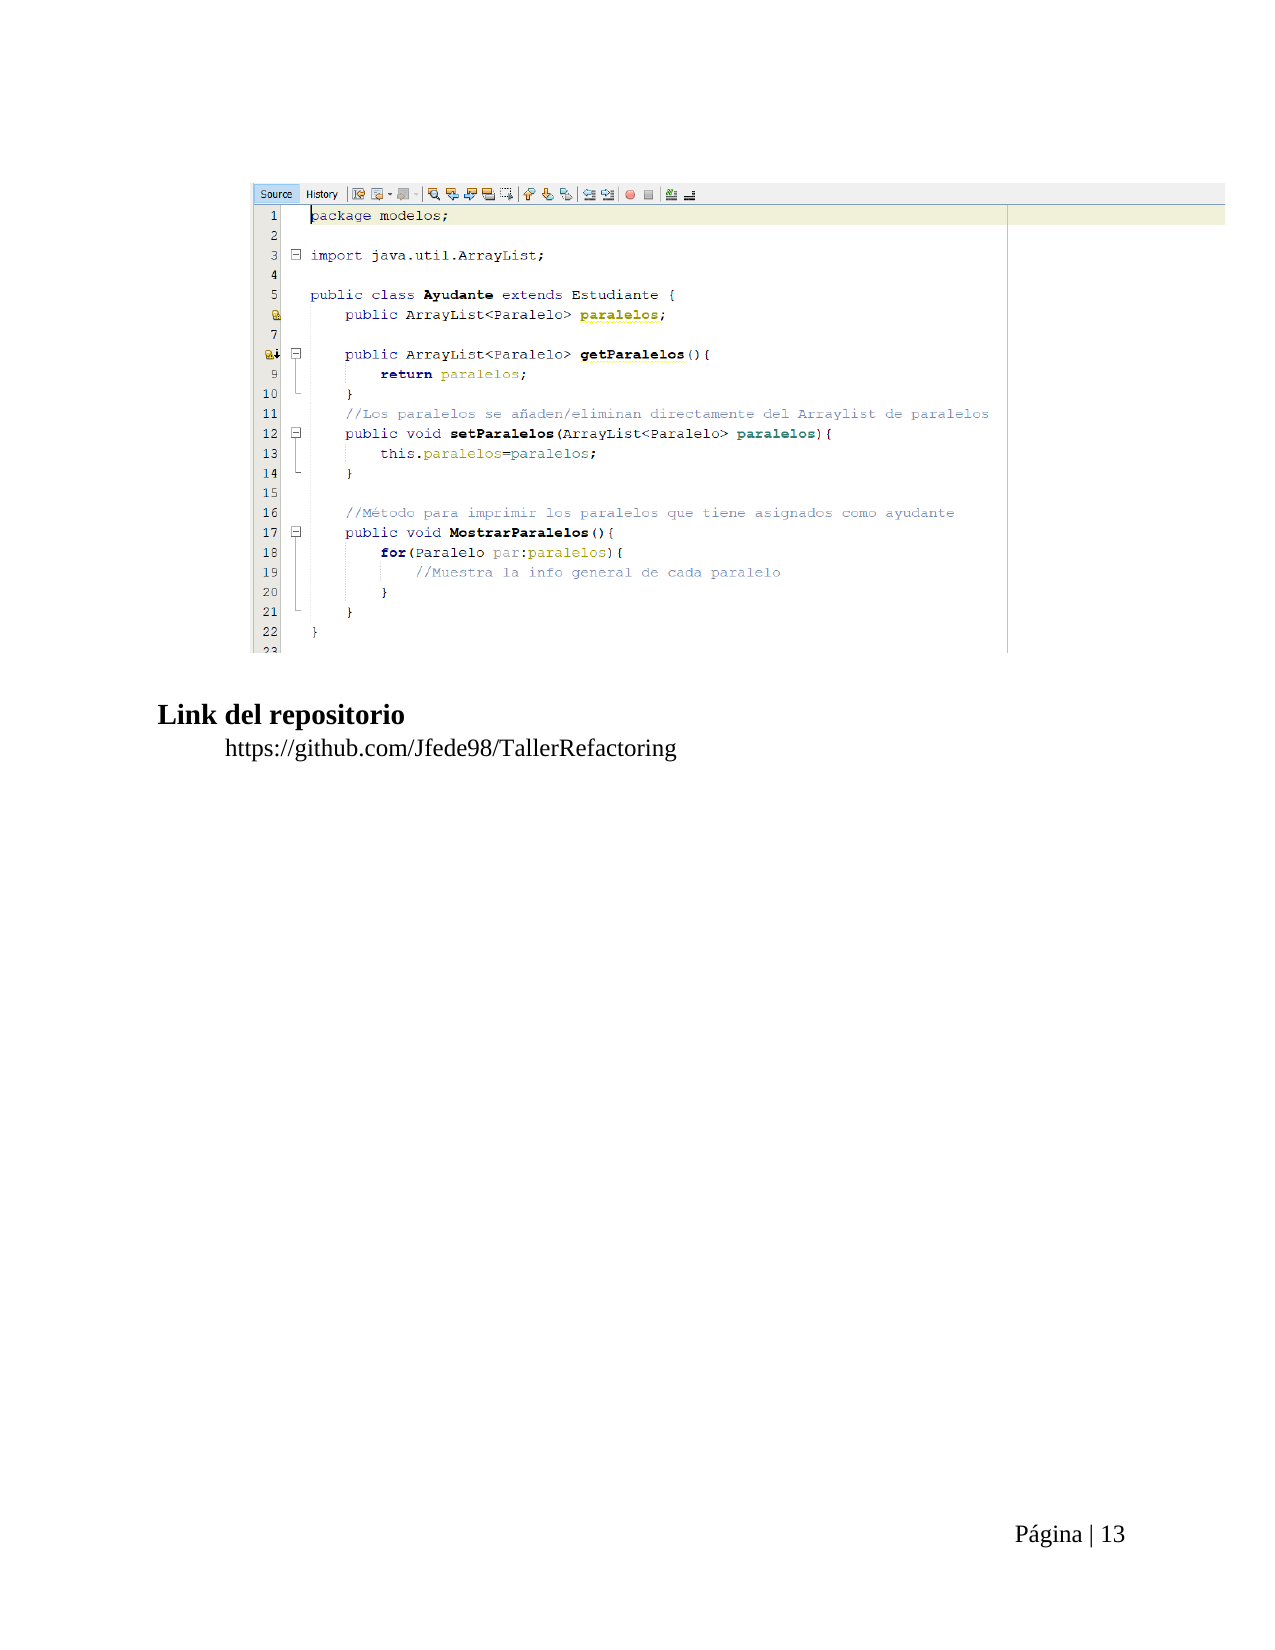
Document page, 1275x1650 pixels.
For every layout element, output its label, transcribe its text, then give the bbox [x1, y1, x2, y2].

text https://github.com/Jfede98/TallerRefactoring [225, 733, 1125, 762]
picture [250, 183, 1225, 653]
subtitle Link del repositorio [150, 697, 1125, 730]
